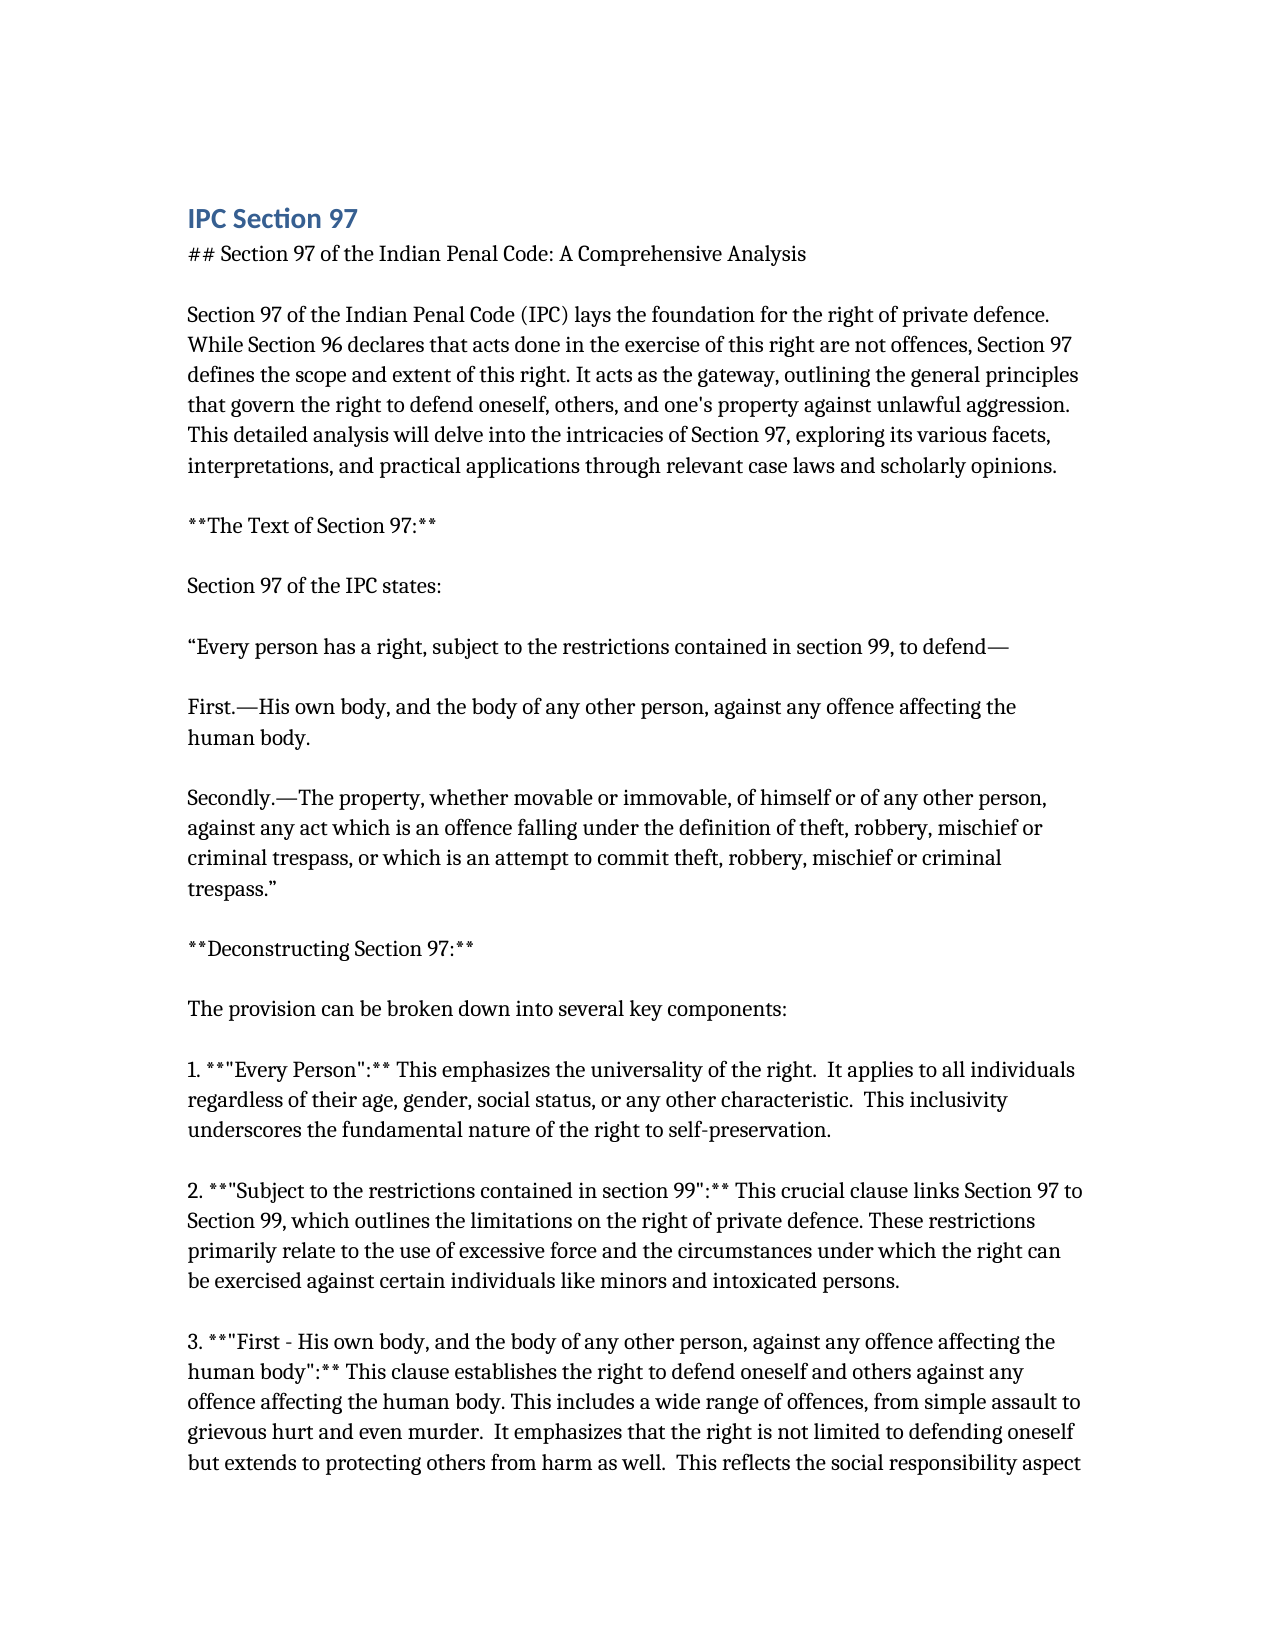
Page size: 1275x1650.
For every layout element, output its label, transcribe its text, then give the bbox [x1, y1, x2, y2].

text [187, 241, 1087, 1476]
subtitle IPC Section 97 [187, 200, 1087, 236]
